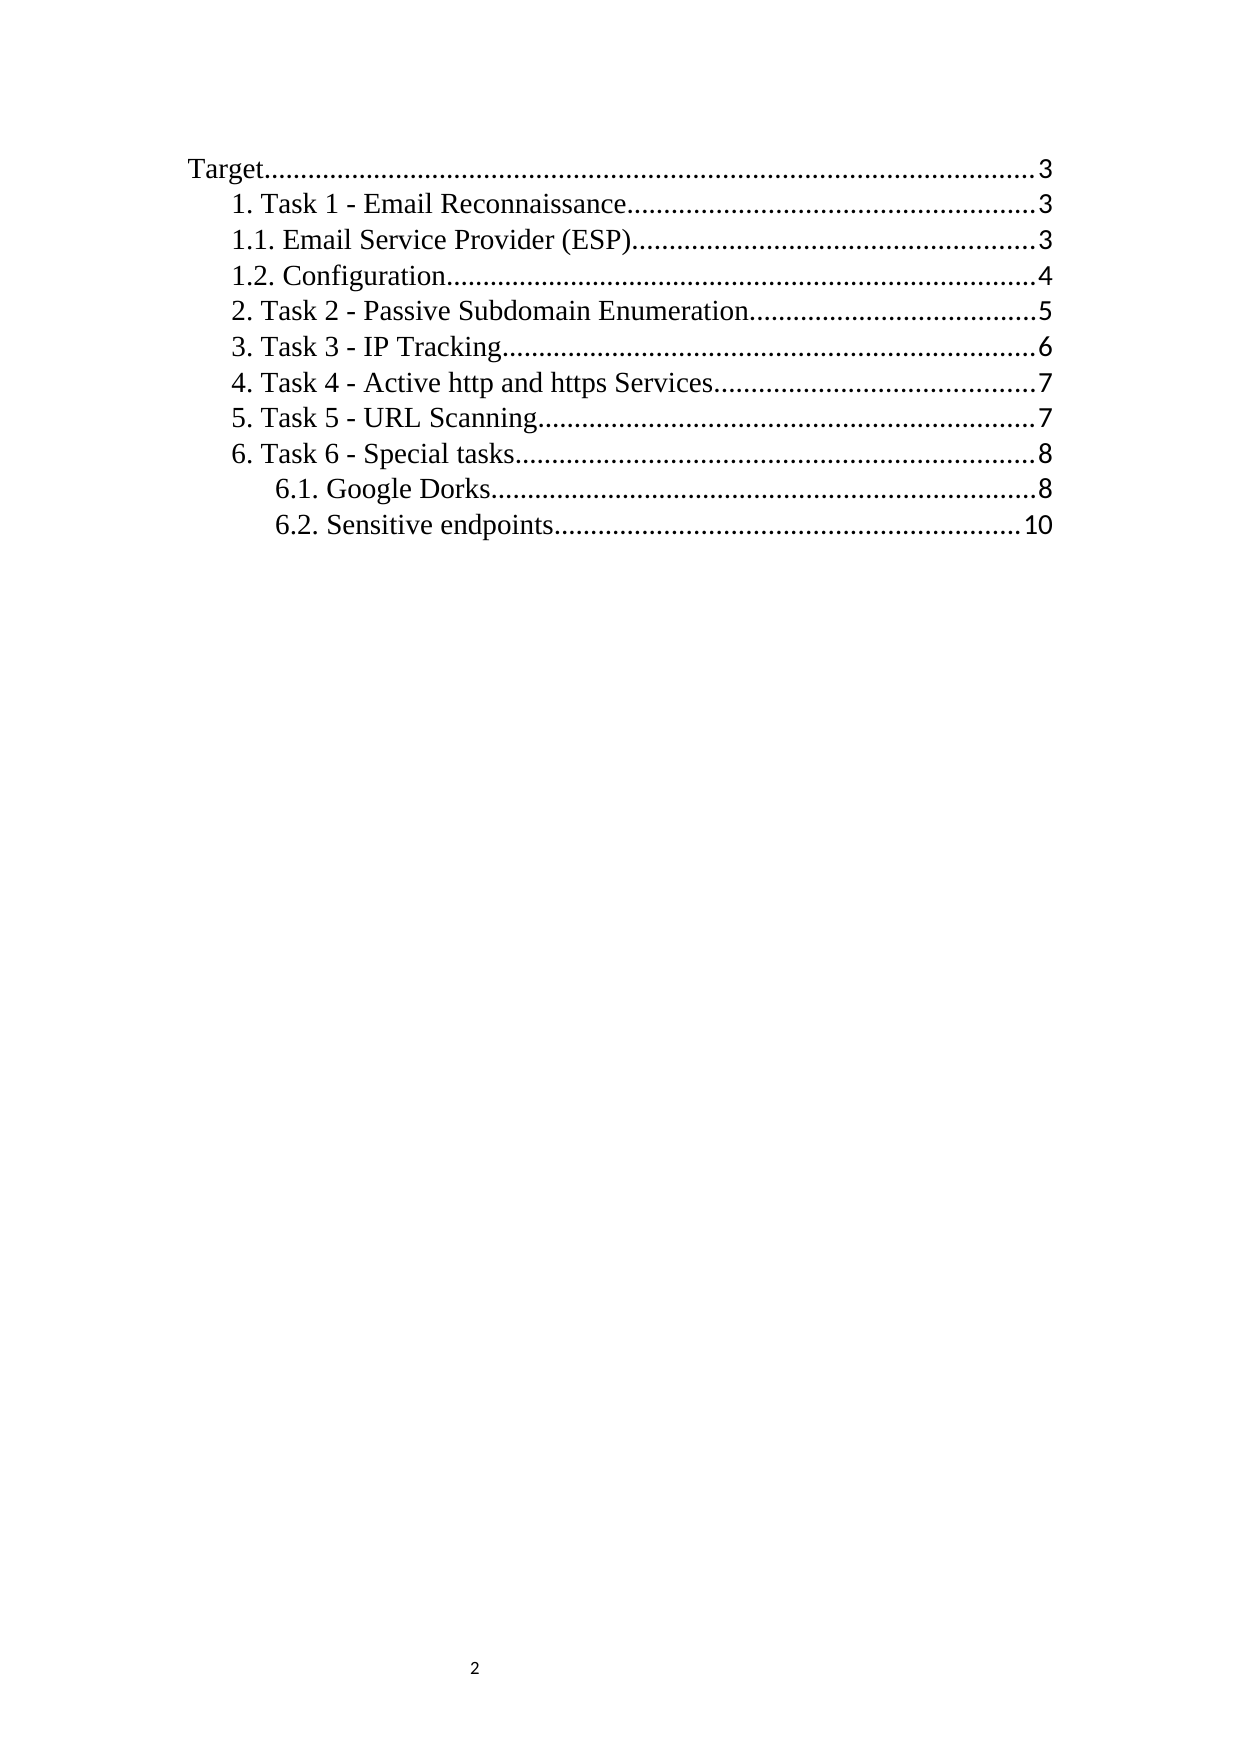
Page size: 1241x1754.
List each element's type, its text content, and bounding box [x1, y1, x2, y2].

text 3. Task 3 - IP Tracking 6 [231, 328, 1053, 364]
text 6.1. Google Dorks 8 [275, 471, 1053, 506]
text 1.2. Configuration 4 [231, 257, 1053, 292]
text 1.1. Email Service Provider (ESP) 3 [231, 221, 1053, 257]
text 4. Task 4 - Active http and https Services 7 [231, 364, 1053, 399]
text 6.2. Sensitive endpoints 10 [275, 506, 1053, 542]
text Target 3 [187, 150, 1053, 186]
text 2. Task 2 - Passive Subdomain Enumeration 5 [231, 292, 1053, 328]
text 5. Task 5 - URL Scanning 7 [231, 399, 1053, 435]
text 1. Task 1 - Email Reconnaissance 3 [231, 186, 1053, 221]
text 6. Task 6 - Special tasks 8 [231, 435, 1053, 471]
